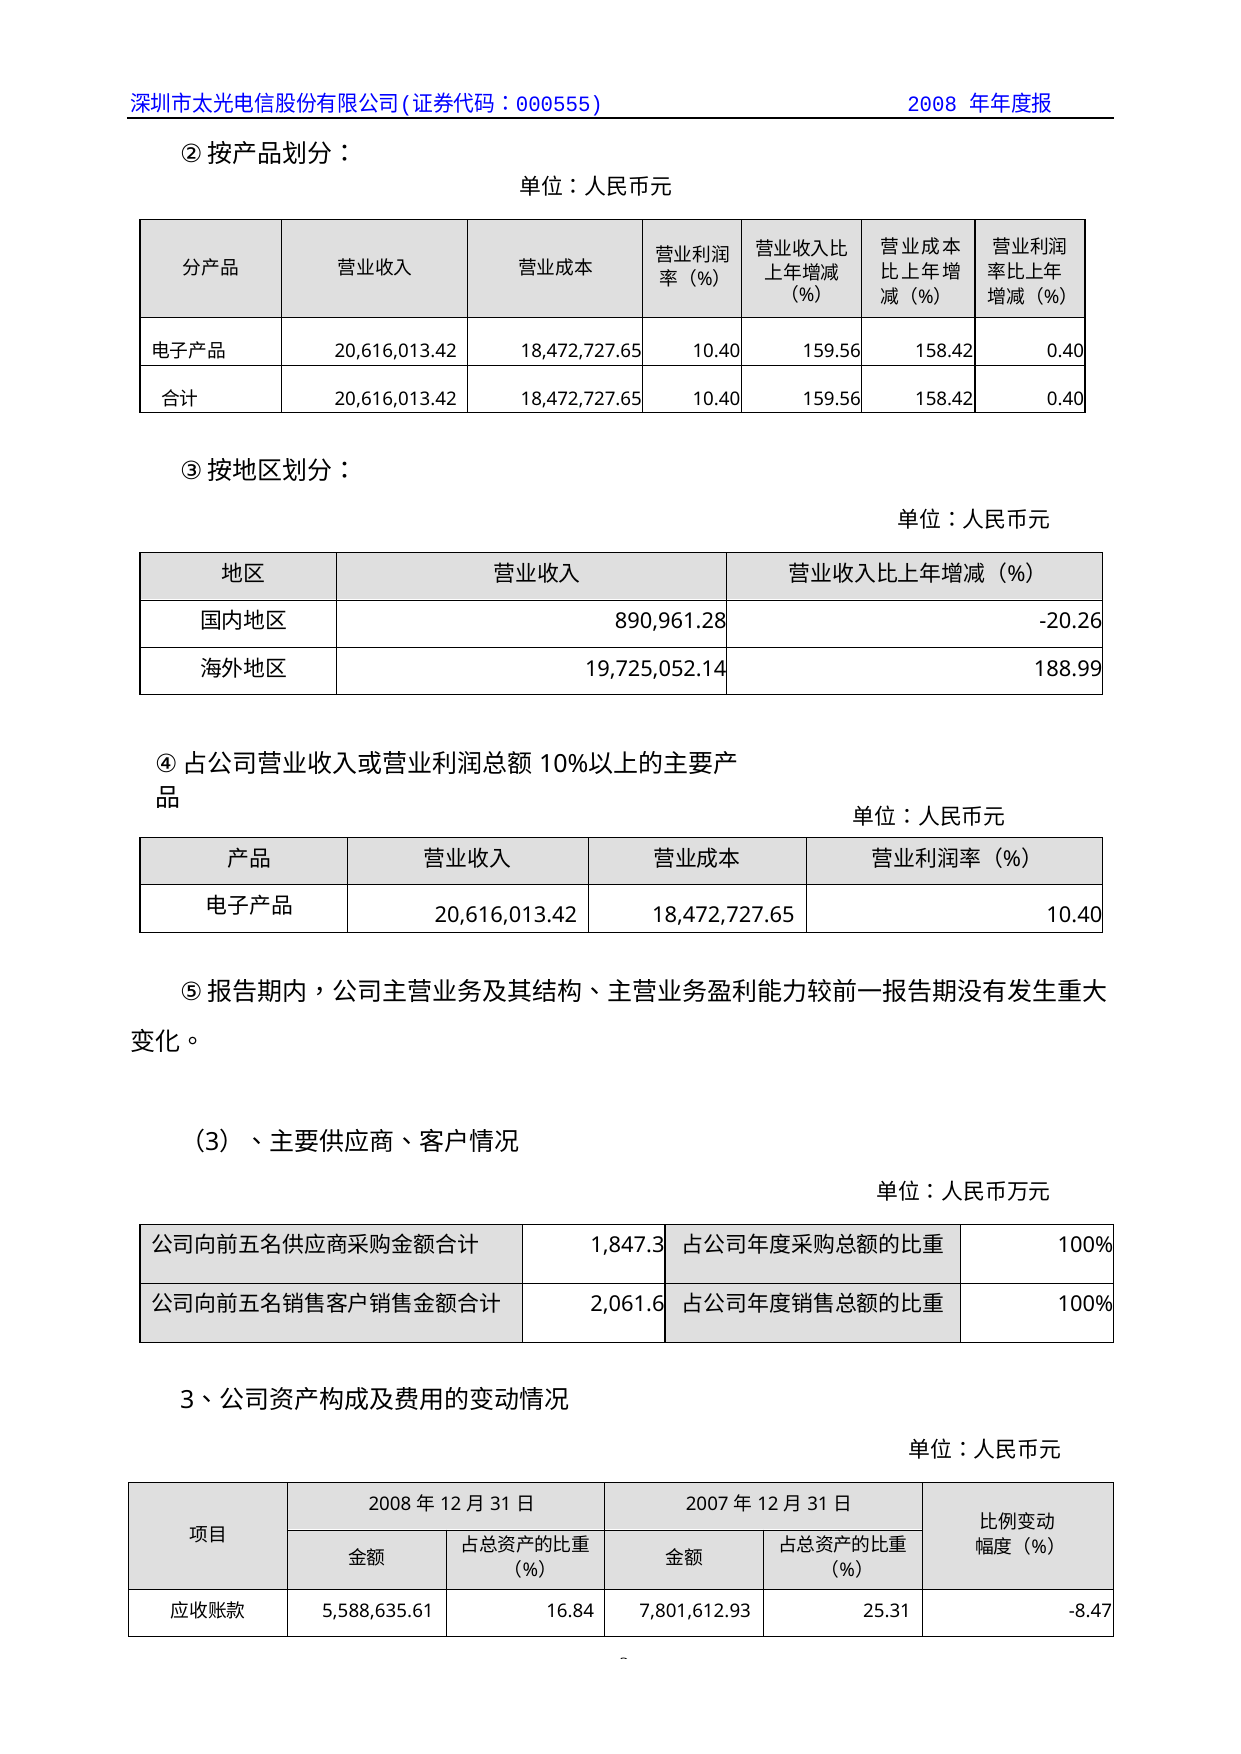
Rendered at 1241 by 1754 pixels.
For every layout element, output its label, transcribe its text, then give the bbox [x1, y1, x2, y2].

table_header 营业收入 [337, 553, 726, 599]
table_cell 海外地区 [141, 648, 336, 694]
table_header 2008 年 12 月 31 日 [288, 1483, 604, 1529]
table_cell -20.26 [727, 601, 1102, 647]
table_cell 100% [961, 1284, 1113, 1342]
table_header 营业利润 率（%） [643, 220, 741, 317]
table_header 占公司年度采购总额的比重 [666, 1225, 960, 1283]
text 变化。 [130, 1024, 1128, 1058]
table_cell 合计 [141, 366, 281, 412]
table_header 产品 [141, 838, 347, 884]
table_header 100% [961, 1225, 1113, 1283]
text ②按产品划分： [180, 135, 1128, 169]
table_cell -8.47 [923, 1590, 1113, 1636]
table_header 营业收入比上年增减（%） [727, 553, 1102, 599]
table_cell 158.42 [862, 318, 974, 365]
table_cell 20,616,013.42 [282, 366, 467, 412]
table_cell 158.42 [862, 366, 974, 412]
table_cell 10.40 [643, 318, 741, 365]
table_header 2007 年 12 月 31 日 [605, 1483, 922, 1529]
table_cell 10.40 [807, 885, 1102, 932]
table_header 分产品 [141, 220, 281, 317]
table_cell 电子产品 [141, 885, 347, 932]
table_header 项目 [129, 1483, 287, 1589]
text （3）、主要供应商、客户情况 [180, 1124, 1128, 1158]
table_cell 5,588,635.61 [288, 1590, 446, 1636]
table_cell 金额 [288, 1531, 446, 1589]
table_cell 7,801,612.93 [605, 1590, 763, 1636]
table_cell 20,616,013.42 [282, 318, 467, 365]
table_header 营业收入 [282, 220, 467, 317]
text ④占公司营业收入或营业利润总额 10%以上的主要产品 [155, 746, 761, 814]
table_cell 电子产品 [141, 318, 281, 365]
table_cell 19,725,052.14 [337, 648, 726, 694]
table_cell 金额 [605, 1531, 763, 1589]
table_cell 18,472,727.65 [468, 318, 642, 365]
table_header 营业成本 [468, 220, 642, 317]
text 单位：人民币元 [114, 504, 1050, 534]
table_header 营业收入 [348, 838, 588, 884]
table_cell 159.56 [742, 366, 861, 412]
table_cell 188.99 [727, 648, 1102, 694]
table_header 公司向前五名供应商采购金额合计 [141, 1225, 522, 1283]
table_cell 20,616,013.42 [348, 885, 588, 932]
table_cell 占总资产的比重 （%） [447, 1531, 604, 1589]
text ⑤报告期内，公司主营业务及其结构、主营业务盈利能力较前一报告期没有发生重大 [180, 973, 1128, 1007]
table_header 1,847.3 [523, 1225, 664, 1283]
table_header 营业利润 率比上年 增减（%） [976, 220, 1084, 317]
text 单位：人民币元 [114, 1434, 1061, 1464]
table_cell 890,961.28 [337, 601, 726, 647]
table_header 营业成本 比上年增 减（%） [862, 220, 974, 317]
table_header 地区 [141, 553, 336, 599]
table_cell 应收账款 [129, 1590, 287, 1636]
table_cell 18,472,727.65 [468, 366, 642, 412]
text 3、公司资产构成及费用的变动情况 [180, 1382, 1128, 1416]
table_cell 10.40 [643, 366, 741, 412]
text 单位：人民币万元 [114, 1176, 1050, 1206]
table_cell 18,472,727.65 [589, 885, 806, 932]
table_cell 25.31 [764, 1590, 922, 1636]
table_cell 占总资产的比重 （%） [764, 1531, 922, 1589]
text ③按地区划分： [180, 452, 1128, 487]
table_cell 159.56 [742, 318, 861, 365]
table_header 营业成本 [589, 838, 806, 884]
text 单位：人民币元 [852, 801, 1128, 831]
table_header 营业收入比 上年增减 （%） [742, 220, 861, 317]
table_cell 16.84 [447, 1590, 604, 1636]
table_header 营业利润率（%） [807, 838, 1102, 884]
table_cell 占公司年度销售总额的比重 [666, 1284, 960, 1342]
table_cell 国内地区 [141, 601, 336, 647]
table_cell 公司向前五名销售客户销售金额合计 [141, 1284, 522, 1342]
text 单位：人民币元 [130, 171, 1128, 201]
table_header 比例变动 幅度（%） [923, 1483, 1113, 1589]
table_cell 2,061.6 [523, 1284, 664, 1342]
table_cell 0.40 [976, 366, 1084, 412]
table_cell 0.40 [976, 318, 1084, 365]
